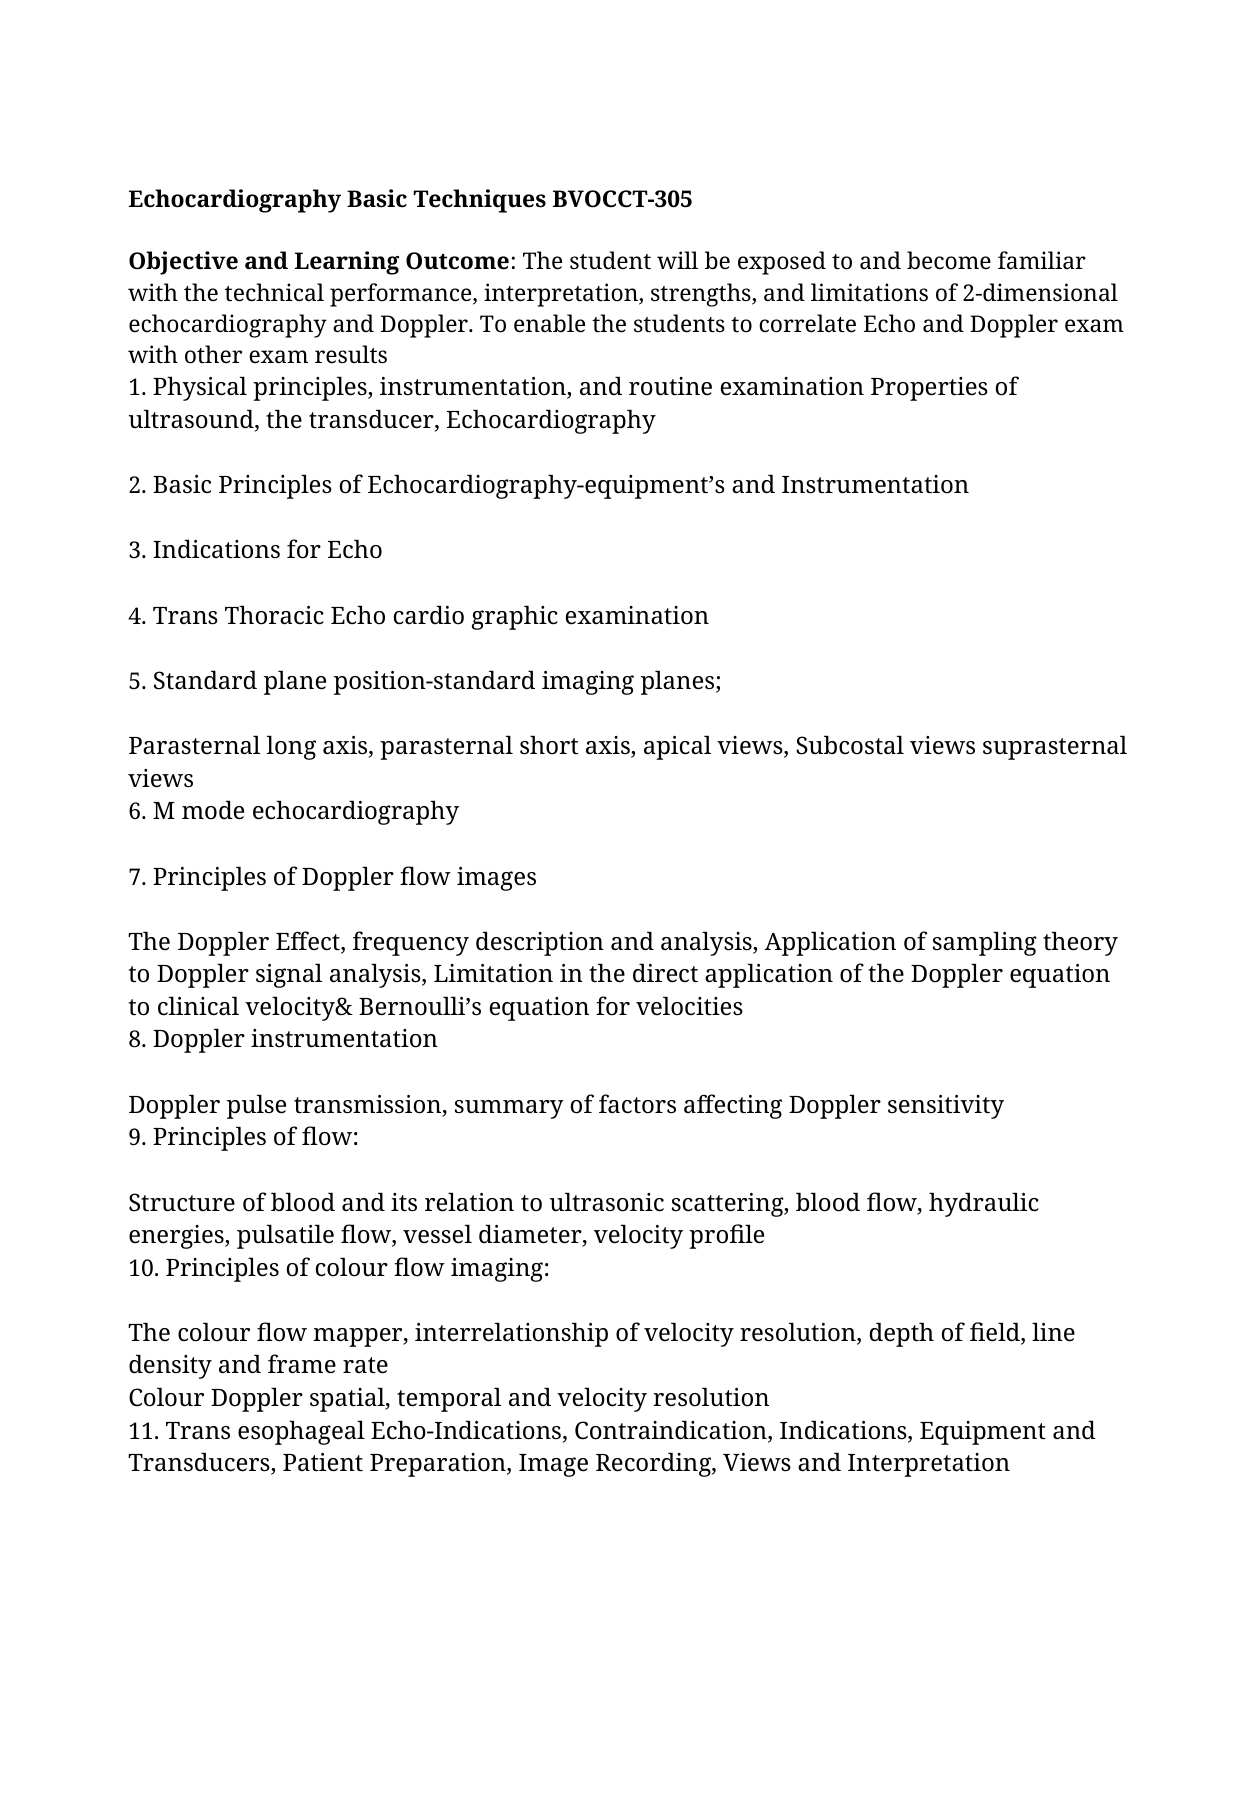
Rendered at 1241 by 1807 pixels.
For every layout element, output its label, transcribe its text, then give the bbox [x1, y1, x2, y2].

text 1. Physical principles, instrumentation, and routine examination Properties of ultrasound, the transducer, Echocardiography [128, 370, 1137, 435]
text Structure of blood and its relation to ultrasonic scattering, blood flow, hydraulic energies, pulsatile flow, vessel diameter, velocity profile [128, 1185, 1137, 1251]
text 3. Indications for Echo [128, 533, 1137, 566]
text 9. Principles of flow: [128, 1120, 1137, 1153]
text 7. Principles of Doppler flow images [128, 859, 1137, 892]
text 8. Doppler instrumentation [128, 1022, 1137, 1055]
text 4. Trans Thoracic Echo cardio graphic examination [128, 598, 1137, 631]
text Colour Doppler spatial, temporal and velocity resolution [128, 1381, 1137, 1413]
text Doppler pulse transmission, summary of factors affecting Doppler sensitivity [128, 1087, 1137, 1120]
text 2. Basic Principles of Echocardiography-equipment’s and Instrumentation [128, 468, 1137, 501]
text 11. Trans esophageal Echo-Indications, Contraindication, Indications, Equipment and Transducers, Patient Preparation, Image Recording, Views and Interpretation [128, 1413, 1137, 1479]
text The colour flow mapper, interrelationship of velocity resolution, depth of field, line density and frame rate [128, 1316, 1137, 1381]
text 6. M mode echocardiography [128, 794, 1137, 827]
text Echocardiography Basic Techniques BVOCCT-305 [128, 183, 1137, 214]
text 10. Principles of colour flow imaging: [128, 1251, 1137, 1283]
text Objective and Learning Outcome: The student will be exposed to and become familiar with the technical performance, interpretation, strengths, and limitations of 2-dimensional echocardiography and Doppler. To enable the students to correlate Echo and Doppler exam with other exam results [128, 245, 1137, 370]
text 5. Standard plane position-standard imaging planes; [128, 664, 1137, 696]
text Parasternal long axis, parasternal short axis, apical views, Subcostal views suprasternal views [128, 729, 1137, 794]
text The Doppler Effect, frequency description and analysis, Application of sampling theory to Doppler signal analysis, Limitation in the direct application of the Doppler equation to clinical velocity& Bernoulli’s equation for velocities [128, 924, 1137, 1022]
